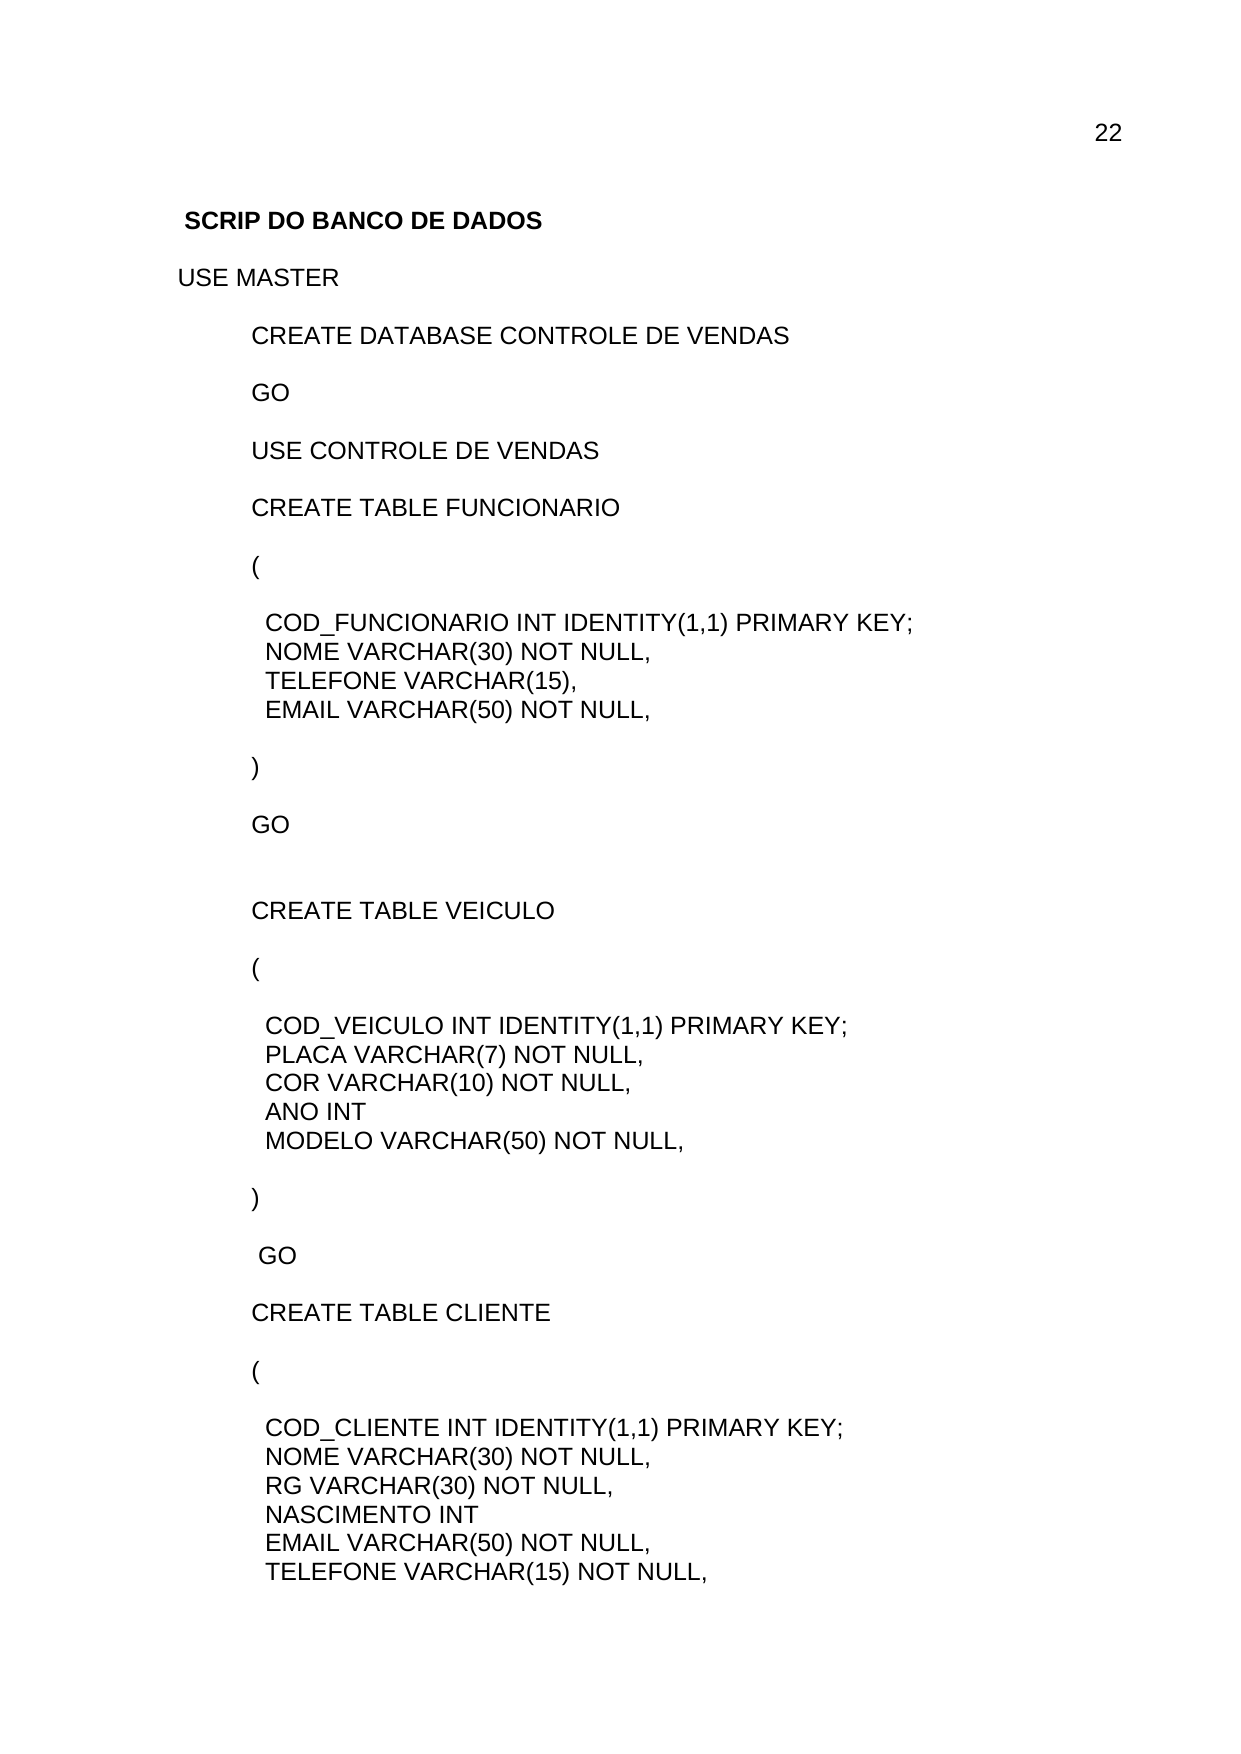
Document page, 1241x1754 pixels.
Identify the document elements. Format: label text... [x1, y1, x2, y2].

text MODELO VARCHAR(50) NOT NULL, [177, 1126, 1122, 1155]
text COD_FUNCIONARIO INT IDENTITY(1,1) PRIMARY KEY; [177, 608, 1122, 637]
text RG VARCHAR(30) NOT NULL, [177, 1471, 1122, 1500]
text EMAIL VARCHAR(50) NOT NULL, [177, 695, 1122, 723]
text GO [177, 1241, 1122, 1270]
text USE CONTROLE DE VENDAS [177, 436, 1122, 465]
text ( [177, 551, 1122, 580]
text EMAIL VARCHAR(50) NOT NULL, [177, 1528, 1122, 1557]
text PLACA VARCHAR(7) NOT NULL, [177, 1040, 1122, 1068]
text COD_VEICULO INT IDENTITY(1,1) PRIMARY KEY; [177, 1011, 1122, 1040]
text COD_CLIENTE INT IDENTITY(1,1) PRIMARY KEY; [177, 1413, 1122, 1442]
text TELEFONE VARCHAR(15), [177, 666, 1122, 695]
text ANO INT [177, 1097, 1122, 1126]
text CREATE TABLE CLIENTE [177, 1298, 1122, 1327]
text GO [177, 378, 1122, 407]
text NOME VARCHAR(30) NOT NULL, [177, 637, 1122, 666]
text ( [177, 1356, 1122, 1385]
text SCRIP DO BANCO DE DADOS [177, 206, 1122, 235]
text CREATE TABLE VEICULO [177, 896, 1122, 925]
text ) [177, 1183, 1122, 1212]
text TELEFONE VARCHAR(15) NOT NULL, [177, 1557, 1122, 1586]
text USE MASTER [177, 263, 1122, 292]
text ( [177, 953, 1122, 982]
text NOME VARCHAR(30) NOT NULL, [177, 1442, 1122, 1471]
text CREATE DATABASE CONTROLE DE VENDAS [177, 321, 1122, 350]
text GO [177, 810, 1122, 838]
text NASCIMENTO INT [177, 1500, 1122, 1528]
text ) [177, 752, 1122, 781]
text CREATE TABLE FUNCIONARIO [177, 493, 1122, 522]
text COR VARCHAR(10) NOT NULL, [177, 1068, 1122, 1097]
